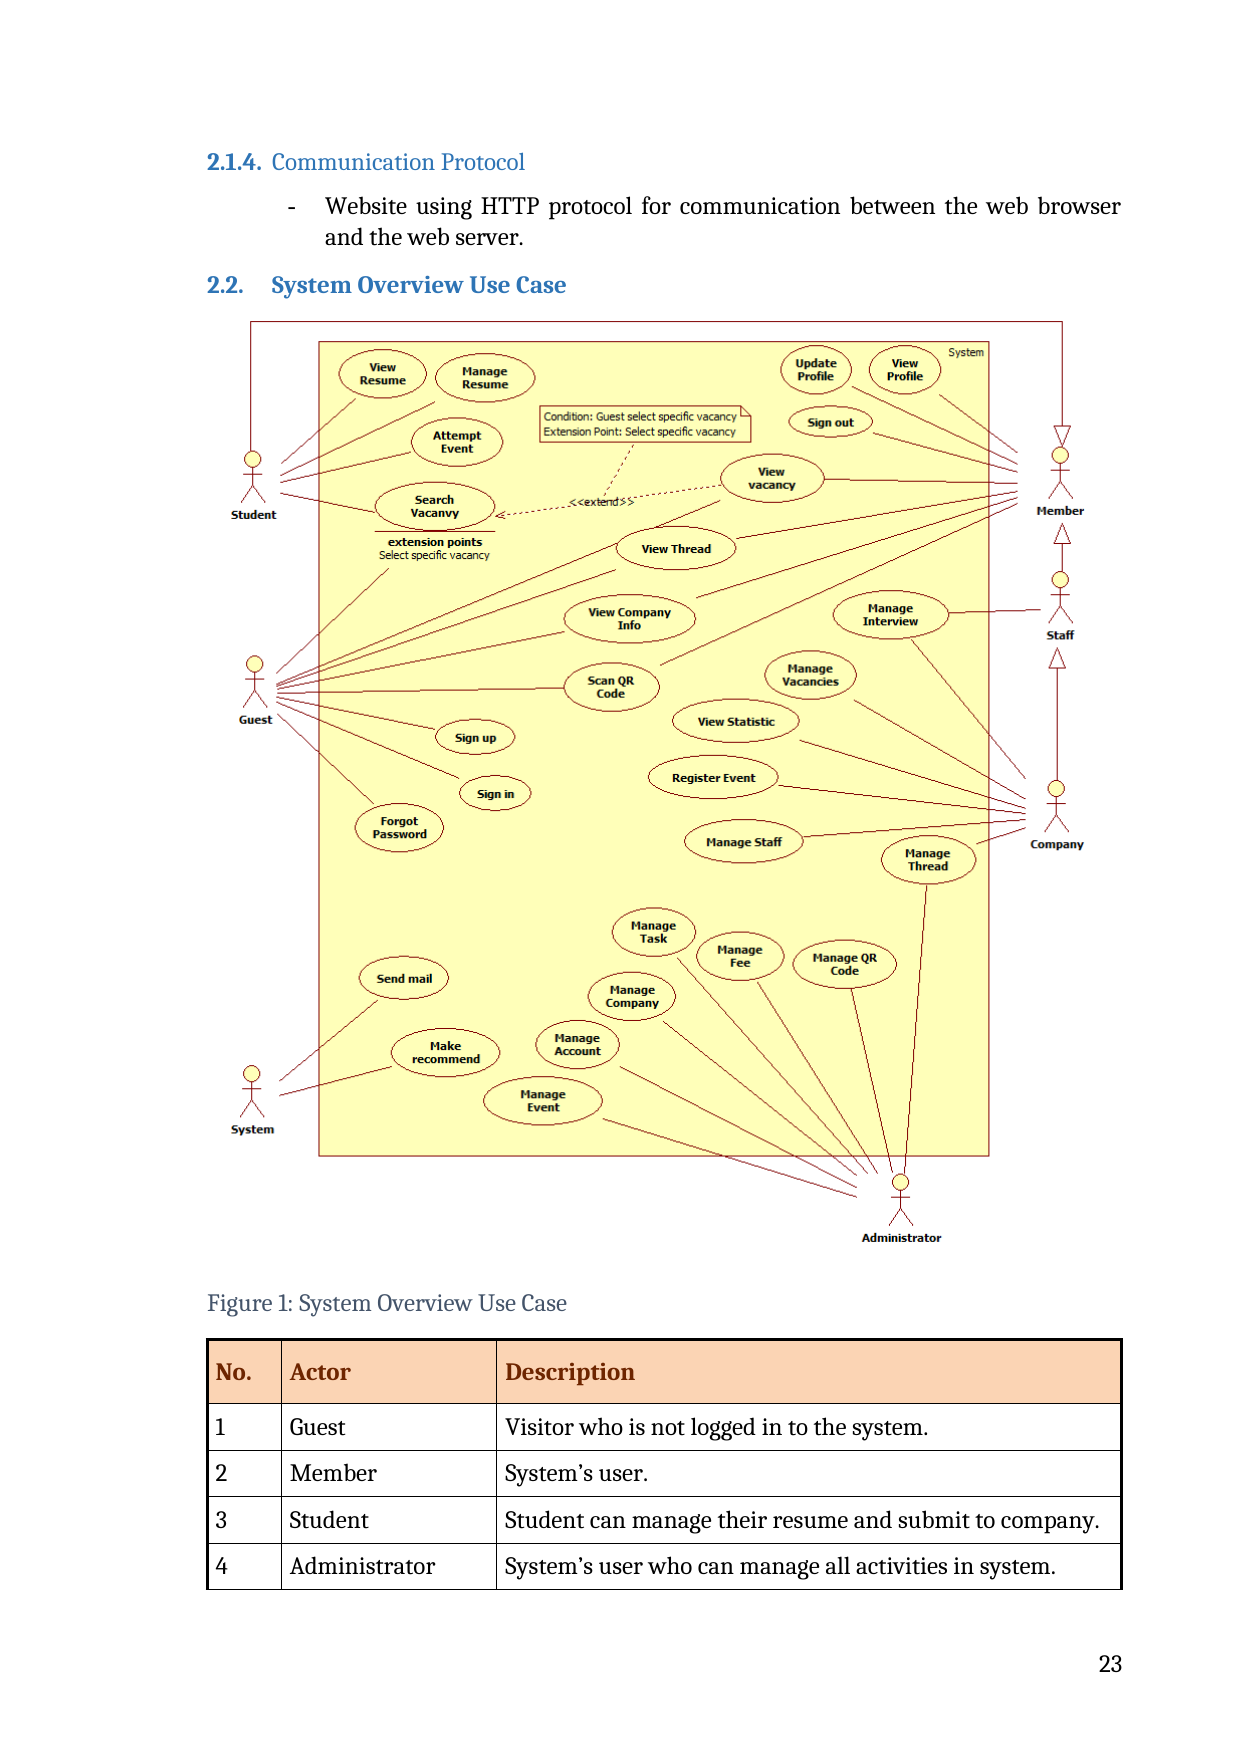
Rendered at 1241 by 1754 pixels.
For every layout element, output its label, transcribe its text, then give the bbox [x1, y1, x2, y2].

table_cell Student [282, 1497, 496, 1543]
table_cell Guest [282, 1404, 496, 1450]
table_cell 1 [209, 1404, 281, 1450]
table_cell Student can manage their resume and submit to company. [497, 1497, 1120, 1543]
table_header No. [209, 1341, 281, 1403]
table_cell Administrator [282, 1544, 496, 1589]
table_cell 4 [209, 1544, 281, 1589]
table_header Description [497, 1341, 1120, 1403]
picture [206, 301, 1123, 1270]
table_header Actor [282, 1341, 496, 1403]
table_cell Visitor who is not logged in to the system. [497, 1404, 1120, 1450]
text Figure 1: System Overview Use Case [207, 1288, 1122, 1317]
table_cell System’s user. [497, 1451, 1120, 1496]
table_cell 2 [209, 1451, 281, 1496]
subtitle System Overview Use Case [207, 271, 1122, 299]
subtitle Communication Protocol [207, 148, 1122, 176]
list Website using HTTP protocol for communication between the web browser and the web server. [287, 191, 1122, 252]
table_cell Member [282, 1451, 496, 1496]
table_cell 3 [209, 1497, 281, 1543]
table_cell System’s user who can manage all activities in system. [497, 1544, 1120, 1589]
